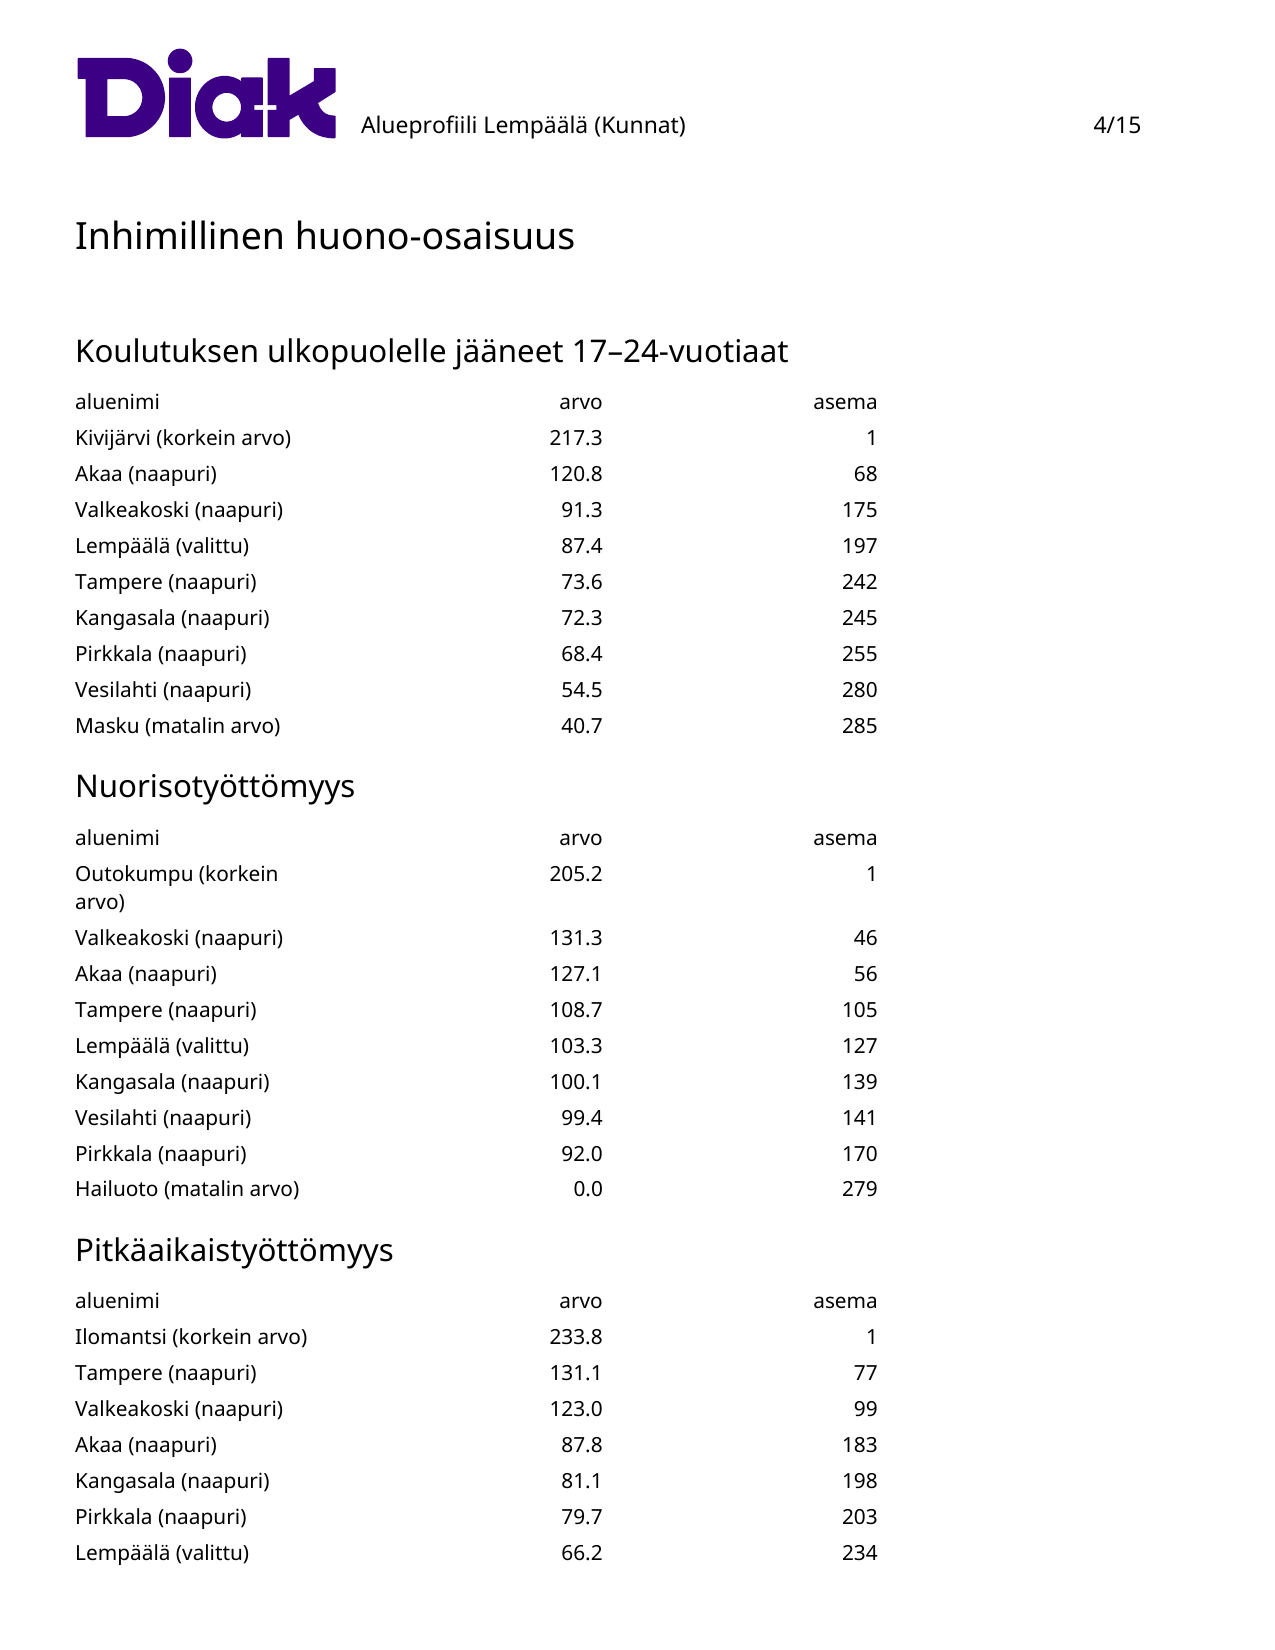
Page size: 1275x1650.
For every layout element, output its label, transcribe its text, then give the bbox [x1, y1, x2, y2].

table_cell 255 [614, 635, 889, 671]
table_cell Lempäälä (valittu) [64, 1027, 339, 1063]
table_cell Tampere (naapuri) [64, 563, 339, 599]
table_cell 127 [614, 1027, 889, 1063]
table_cell 141 [614, 1099, 889, 1135]
table_cell Hailuoto (matalin arvo) [64, 1171, 339, 1207]
table_cell 245 [614, 599, 889, 635]
table_cell 40.7 [339, 707, 614, 743]
table_cell Kivijärvi (korkein arvo) [64, 420, 339, 456]
table_cell Kangasala (naapuri) [64, 1463, 339, 1498]
table_cell 198 [614, 1463, 889, 1498]
subtitle Koulutuksen ulkopuolelle jääneet 17–24-vuotiaat [75, 328, 1200, 371]
table_cell 170 [614, 1135, 889, 1171]
table_header aluenimi [64, 384, 339, 419]
table_cell 54.5 [339, 671, 614, 707]
table_cell 127.1 [339, 955, 614, 991]
table_cell 234 [614, 1534, 889, 1570]
table_cell Lempäälä (valittu) [64, 528, 339, 563]
table_cell 79.7 [339, 1498, 614, 1534]
subtitle Pitkäaikaistyöttömyys [75, 1228, 1200, 1270]
table_cell 99 [614, 1391, 889, 1426]
table_cell 279 [614, 1171, 889, 1207]
table_cell Valkeakoski (naapuri) [64, 491, 339, 527]
table_cell 183 [614, 1426, 889, 1462]
table_cell 68.4 [339, 635, 614, 671]
table_cell 139 [614, 1063, 889, 1099]
table_cell Valkeakoski (naapuri) [64, 1391, 339, 1426]
subtitle Nuorisotyöttömyys [75, 764, 1200, 806]
table_cell 175 [614, 491, 889, 527]
table_cell 1 [614, 420, 889, 456]
table_cell Pirkkala (naapuri) [64, 1135, 339, 1171]
table_cell 280 [614, 671, 889, 707]
table_header asema [614, 819, 889, 855]
table_cell Tampere (naapuri) [64, 991, 339, 1027]
table_cell 66.2 [339, 1534, 614, 1570]
table_cell 91.3 [339, 491, 614, 527]
table_cell Tampere (naapuri) [64, 1355, 339, 1391]
table_cell 103.3 [339, 1027, 614, 1063]
table_cell 77 [614, 1355, 889, 1391]
table_header arvo [339, 384, 614, 419]
table_cell 197 [614, 528, 889, 563]
table_cell Lempäälä (valittu) [64, 1534, 339, 1570]
table_header arvo [339, 819, 614, 855]
table_cell 92.0 [339, 1135, 614, 1171]
table_cell 203 [614, 1498, 889, 1534]
table_cell Akaa (naapuri) [64, 955, 339, 991]
table_cell Kangasala (naapuri) [64, 1063, 339, 1099]
table_cell 242 [614, 563, 889, 599]
table_header aluenimi [64, 819, 339, 855]
table_cell 123.0 [339, 1391, 614, 1426]
table_cell 56 [614, 955, 889, 991]
table_cell 87.8 [339, 1426, 614, 1462]
table_cell Vesilahti (naapuri) [64, 671, 339, 707]
table_cell 285 [614, 707, 889, 743]
table_cell 131.1 [339, 1355, 614, 1391]
table_header aluenimi [64, 1283, 339, 1319]
table_cell Pirkkala (naapuri) [64, 1498, 339, 1534]
table_header asema [614, 384, 889, 419]
table_cell Valkeakoski (naapuri) [64, 919, 339, 955]
table_cell Ilomantsi (korkein arvo) [64, 1319, 339, 1354]
table_cell Outokumpu (korkein arvo) [64, 855, 339, 919]
table_header arvo [339, 1283, 614, 1319]
table_cell 205.2 [339, 855, 614, 919]
table_header asema [614, 1283, 889, 1319]
table_cell 72.3 [339, 599, 614, 635]
table_cell 100.1 [339, 1063, 614, 1099]
table_cell 73.6 [339, 563, 614, 599]
table_cell 233.8 [339, 1319, 614, 1354]
table_cell Akaa (naapuri) [64, 1426, 339, 1462]
table_cell 1 [614, 855, 889, 919]
table_cell 99.4 [339, 1099, 614, 1135]
table_cell 0.0 [339, 1171, 614, 1207]
table_cell Kangasala (naapuri) [64, 599, 339, 635]
table_cell 108.7 [339, 991, 614, 1027]
table_cell Vesilahti (naapuri) [64, 1099, 339, 1135]
table_cell 131.3 [339, 919, 614, 955]
table_cell 1 [614, 1319, 889, 1354]
table_cell Masku (matalin arvo) [64, 707, 339, 743]
subtitle Inhimillinen huono-osaisuus [75, 209, 1200, 261]
table_cell 81.1 [339, 1463, 614, 1498]
table_cell 120.8 [339, 456, 614, 491]
table_cell 46 [614, 919, 889, 955]
table_cell Pirkkala (naapuri) [64, 635, 339, 671]
table_cell 68 [614, 456, 889, 491]
table_cell 87.4 [339, 528, 614, 563]
table_cell Akaa (naapuri) [64, 456, 339, 491]
table_cell 105 [614, 991, 889, 1027]
table_cell 217.3 [339, 420, 614, 456]
